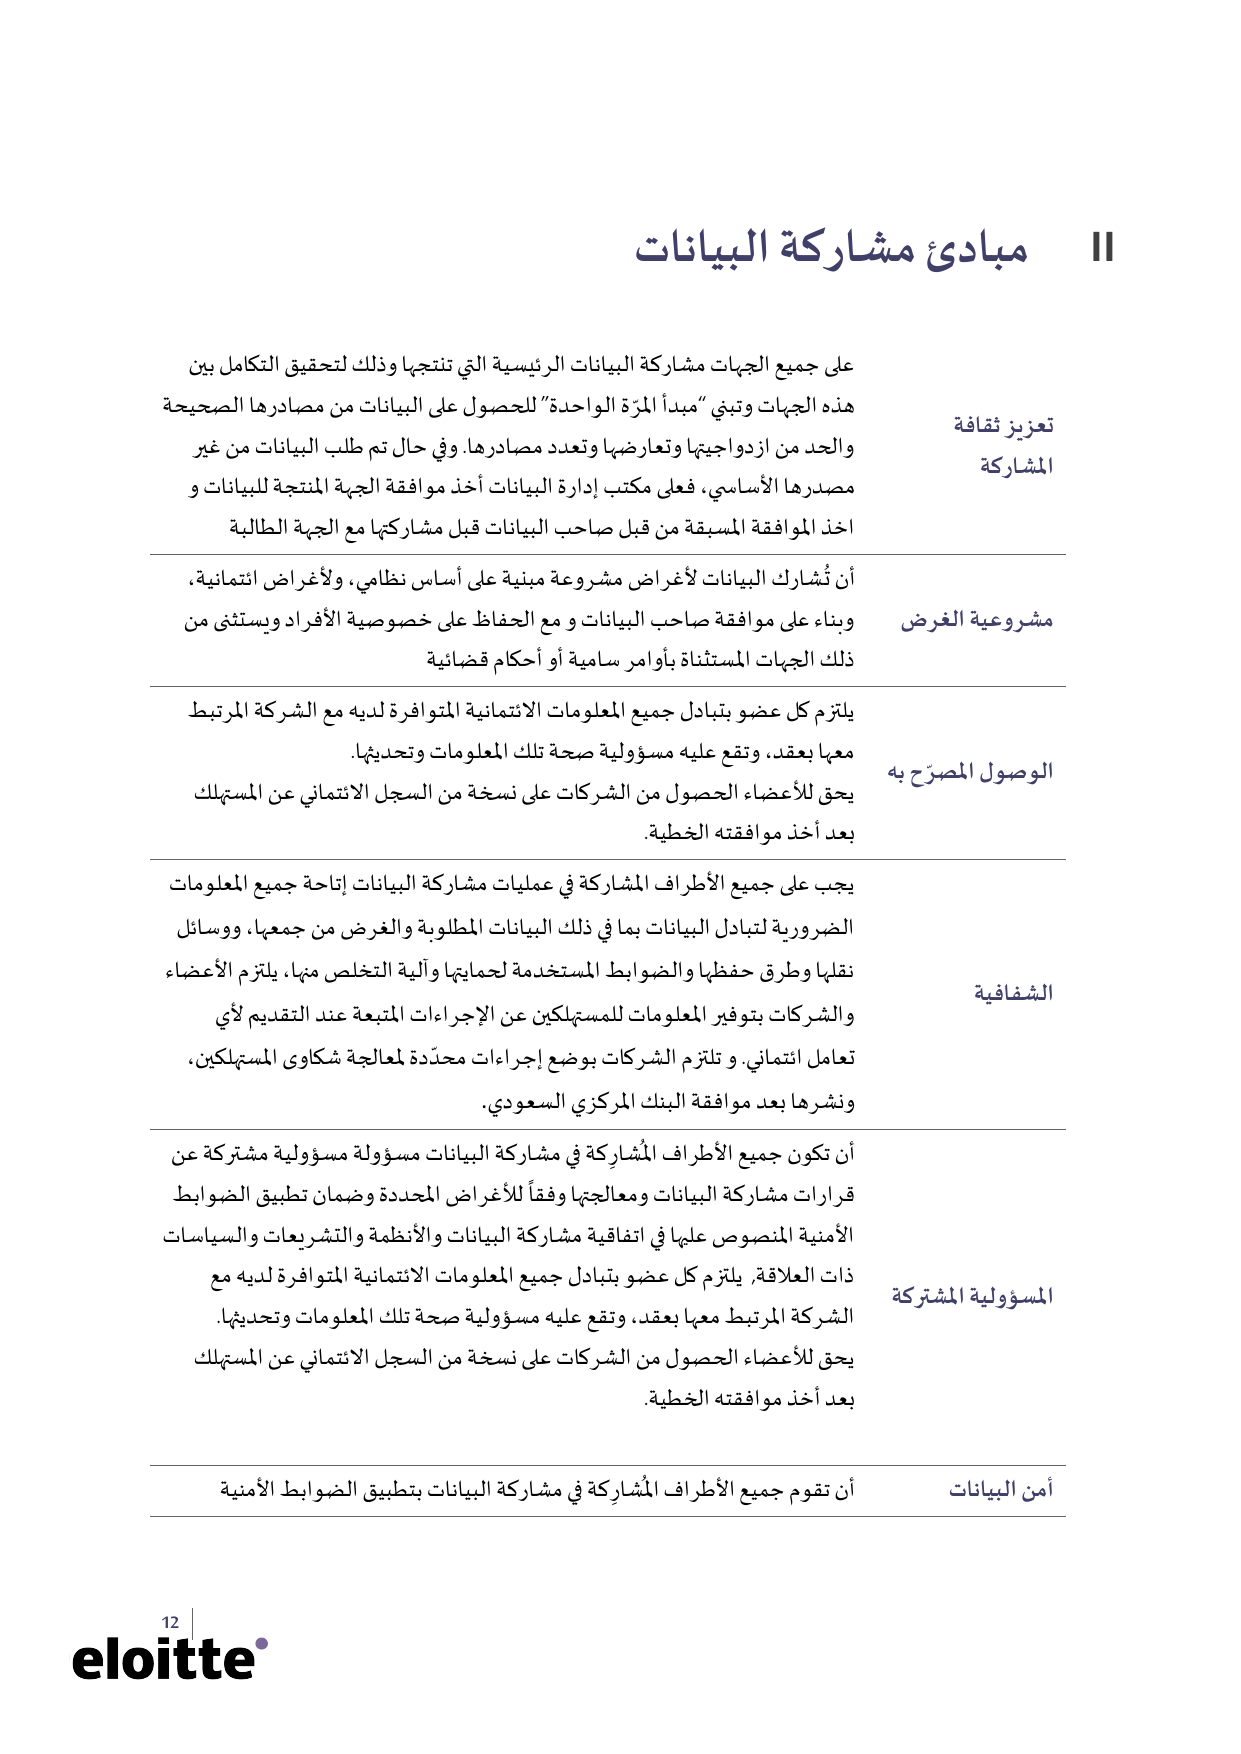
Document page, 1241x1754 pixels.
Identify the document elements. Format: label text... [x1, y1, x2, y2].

table_cell مشروعية الغرض [867, 555, 1066, 686]
table_cell أمن البيانات [867, 1466, 1066, 1516]
table_cell الوصول المصرّح به [867, 687, 1066, 859]
table_cell أن تكون جميع الأطراف المُشارِكة في مشاركة البيانات مسؤولة مسؤولية مشتركة عن قرارات مشاركة البيانات ومعالجتها وفقاً للأغراض المحددة وضمان تطبيق الضوابط الأمنية المنصوص عليها في اتفاقية مشاركة البيانات والأنظمة والتشريعات والسياسات ذات العلاقة, يلتزم كل عضو بتبادل جميع المعلومات الائتمانية المتوافرة لديه مع الشركة المرتبط معها بعقد، وتقع عليه مسؤولية صحة تلك المعلومات وتحديثها. يحق للأعضاء الحصول من الشركات على نسخة من السجل الائتماني عن المستهلك بعد أخذ موافقته الخطية. [150, 1130, 867, 1465]
subtitle مبادئ مشاركة البيانات [150, 210, 1090, 291]
table_cell الشفافية [867, 860, 1066, 1129]
table_cell يلتزم كل عضو بتبادل جميع المعلومات الائتمانية المتوافرة لديه مع الشركة المرتبط معها بعقد، وتقع عليه مسؤولية صحة تلك المعلومات وتحديثها. يحق للأعضاء الحصول من الشركات على نسخة من السجل الائتماني عن المستهلك بعد أخذ موافقته الخطية. [150, 687, 867, 859]
table_cell المسؤولية المشتركة [867, 1130, 1066, 1465]
table_cell يجب على جميع الأطراف المشاركة في عمليات مشاركة البيانات إتاحة جميع المعلومات الضرورية لتبادل البيانات بما في ذلك البيانات المطلوبة والغرض من جمعها، ووسائل نقلها وطرق حفظها والضوابط المستخدمة لحمايتها وآلية التخلص منها، يلتزم الأعضاء والشركات بتوفير المعلومات للمستهلكين عن الإجراءات المتبعة عند التقديم لأي تعامل ائتماني. و تلتزم الشركات بوضع إجراءات محدّدة لمعالجة شكاوى المستهلكين، ونشرها بعد موافقة البنك المركزي السعودي. [150, 860, 867, 1129]
table_header تعزيز ثقافة المشاركة [867, 341, 1066, 554]
table_header على جميع الجهات مشاركة البيانات الرئيسية التي تنتجها وذلك لتحقيق التكامل بين هذه الجهات وتبني “مبدأ المرّة الواحدة” للحصول على البيانات من مصادرها الصحيحة والحد من ازدواجيتها وتعارضها وتعدد مصادرها. وفي حال تم طلب البيانات من غير مصدرها الأساسي، فعلى مكتب إدارة البيانات أخذ موافقة الجهة المنتجة للبيانات و اخذ الموافقة المسبقة من قبل صاحب البيانات قبل مشاركتها مع الجهة الطالبة [150, 341, 867, 554]
table_cell أن تُشارك البيانات لأغراض مشروعة مبنية على أساس نظامي، ولأغراض ائتمانية، وبناء على موافقة صاحب البيانات و مع الحفاظ على خصوصية الأفراد ويستثنى من ذلك الجهات المستثناة بأوامر سامية أو أحكام قضائية [150, 555, 867, 686]
picture [69, 1595, 257, 1721]
